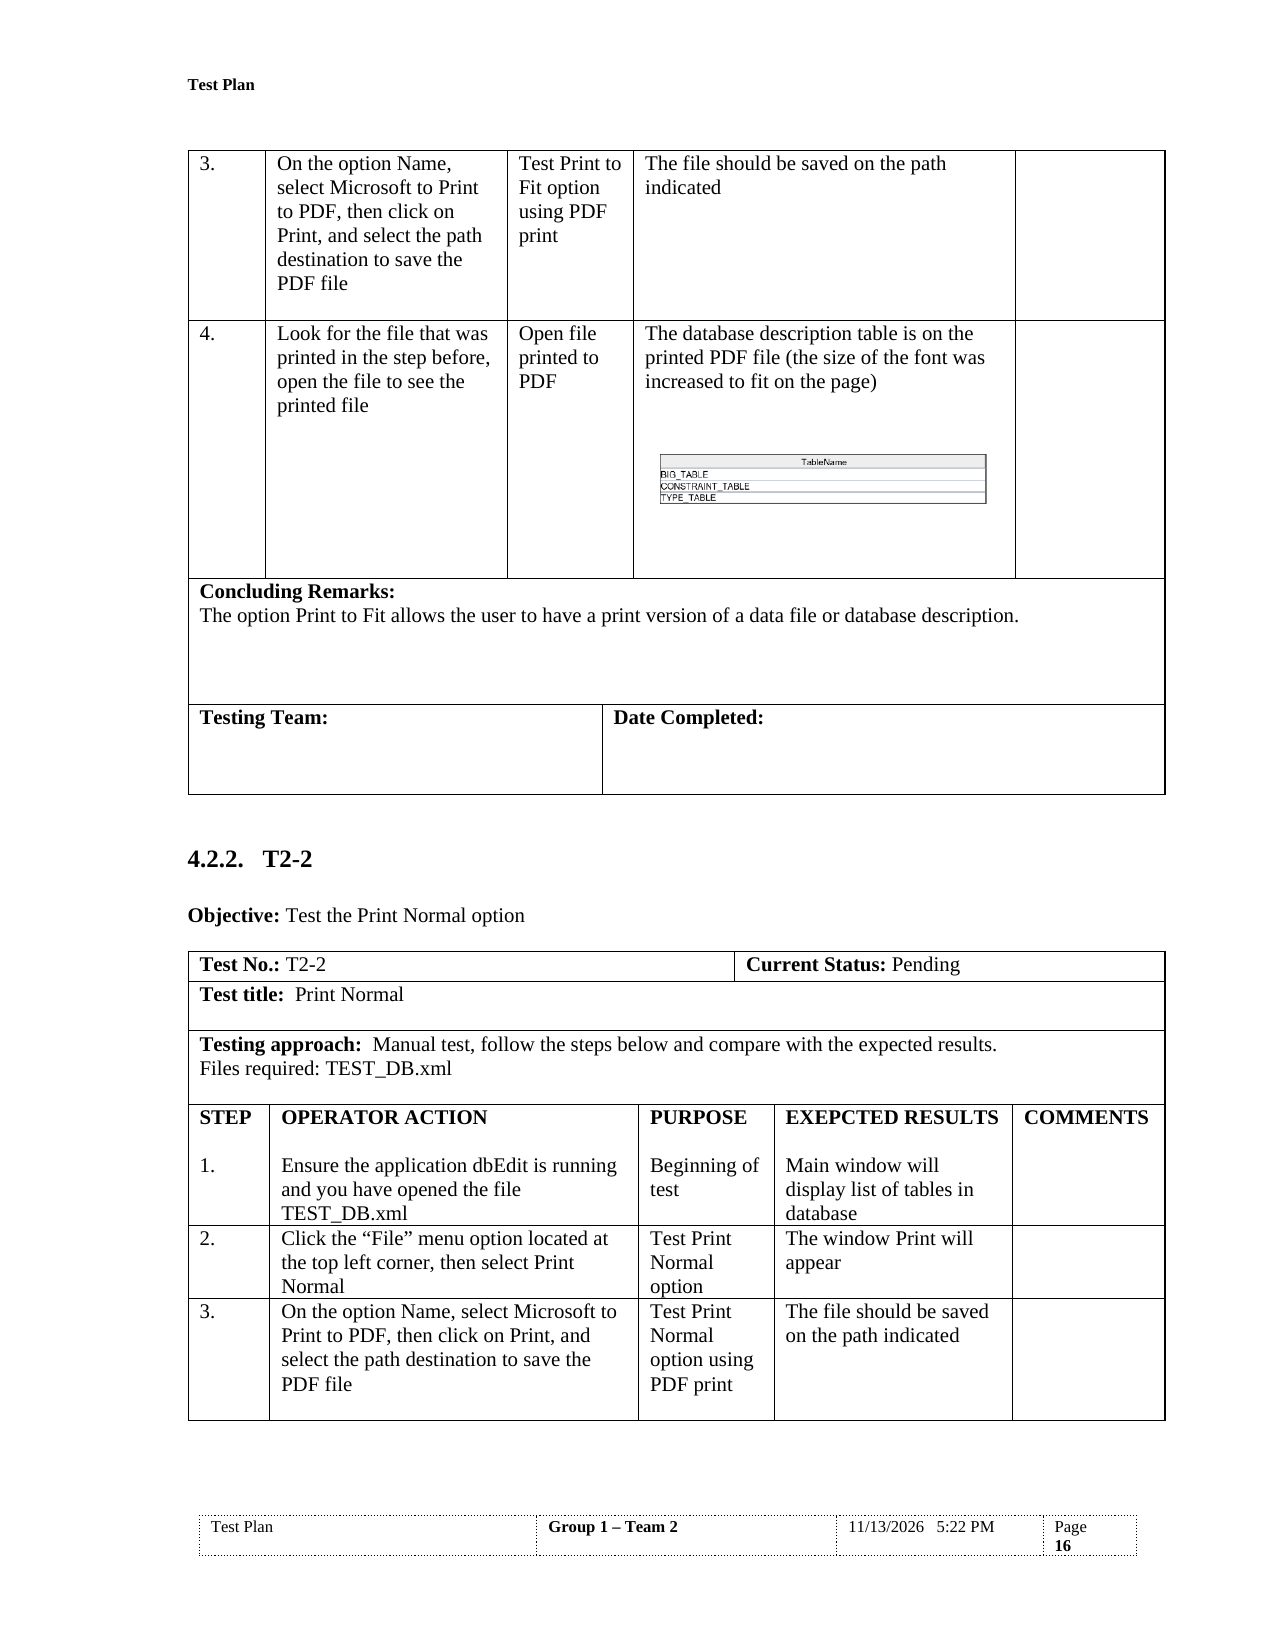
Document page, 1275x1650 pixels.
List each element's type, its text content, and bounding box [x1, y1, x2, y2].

table_header Test No.: T2-2 [189, 952, 734, 981]
text Objective: Test the Print Normal option [187, 903, 1125, 927]
table_cell [1013, 1299, 1164, 1419]
table_cell Test Print Normal option using PDF print [639, 1299, 774, 1419]
table_cell Open file printed to PDF [508, 321, 633, 577]
subtitle T2-2 [187, 844, 1125, 873]
table_cell 3. [189, 1299, 269, 1419]
table_cell EXEPCTED RESULTS Main window will display list of tables in database [775, 1105, 1012, 1225]
table_cell STEP 1. [189, 1105, 269, 1225]
table_cell PURPOSE Beginning of test [639, 1105, 774, 1225]
table_cell Testing Team: [189, 705, 602, 794]
picture [642, 407, 1002, 554]
table_cell The file should be saved on the path indicated [634, 151, 1015, 319]
table_header Current Status: Pending [735, 952, 1164, 981]
table_cell The file should be saved on the path indicated [775, 1299, 1012, 1419]
table_cell On the option Name, select Microsoft to Print to PDF, then click on Print, and select the path destination to save the PDF file [270, 1299, 638, 1419]
table_cell Click the “File” menu option located at the top left corner, then select Print Normal [270, 1226, 638, 1298]
table_cell Date Completed: [603, 705, 1164, 794]
table_cell 4. [189, 321, 265, 577]
table_cell Test Print Normal option [639, 1226, 774, 1298]
table_cell [1016, 151, 1164, 319]
table_cell Test title: Print Normal [189, 982, 1164, 1030]
table_cell The database description table is on the printed PDF file (the size of the font was increased to fit on the page) [634, 321, 1015, 577]
table_cell On the option Name, select Microsoft to Print to PDF, then click on Print, and select the path destination to save the PDF file [266, 151, 507, 319]
table_cell Look for the file that was printed in the step before, open the file to see the printed file [266, 321, 507, 577]
table_cell The window Print will appear [775, 1226, 1012, 1298]
table_cell OPERATOR ACTION Ensure the application dbEdit is running and you have opened the file TEST_DB.xml [270, 1105, 638, 1225]
table_cell [1013, 1226, 1164, 1298]
table_cell 2. [189, 1226, 269, 1298]
table_cell [1016, 321, 1164, 577]
table_cell Concluding Remarks: The option Print to Fit allows the user to have a print version of a data file or database description. [189, 579, 1164, 704]
table_cell COMMENTS [1013, 1105, 1164, 1225]
table_cell Test Print to Fit option using PDF print [508, 151, 633, 319]
table_cell Testing approach: Manual test, follow the steps below and compare with the expected results. Files required: TEST_DB.xml [189, 1031, 1164, 1104]
table_cell 3. [189, 151, 265, 319]
